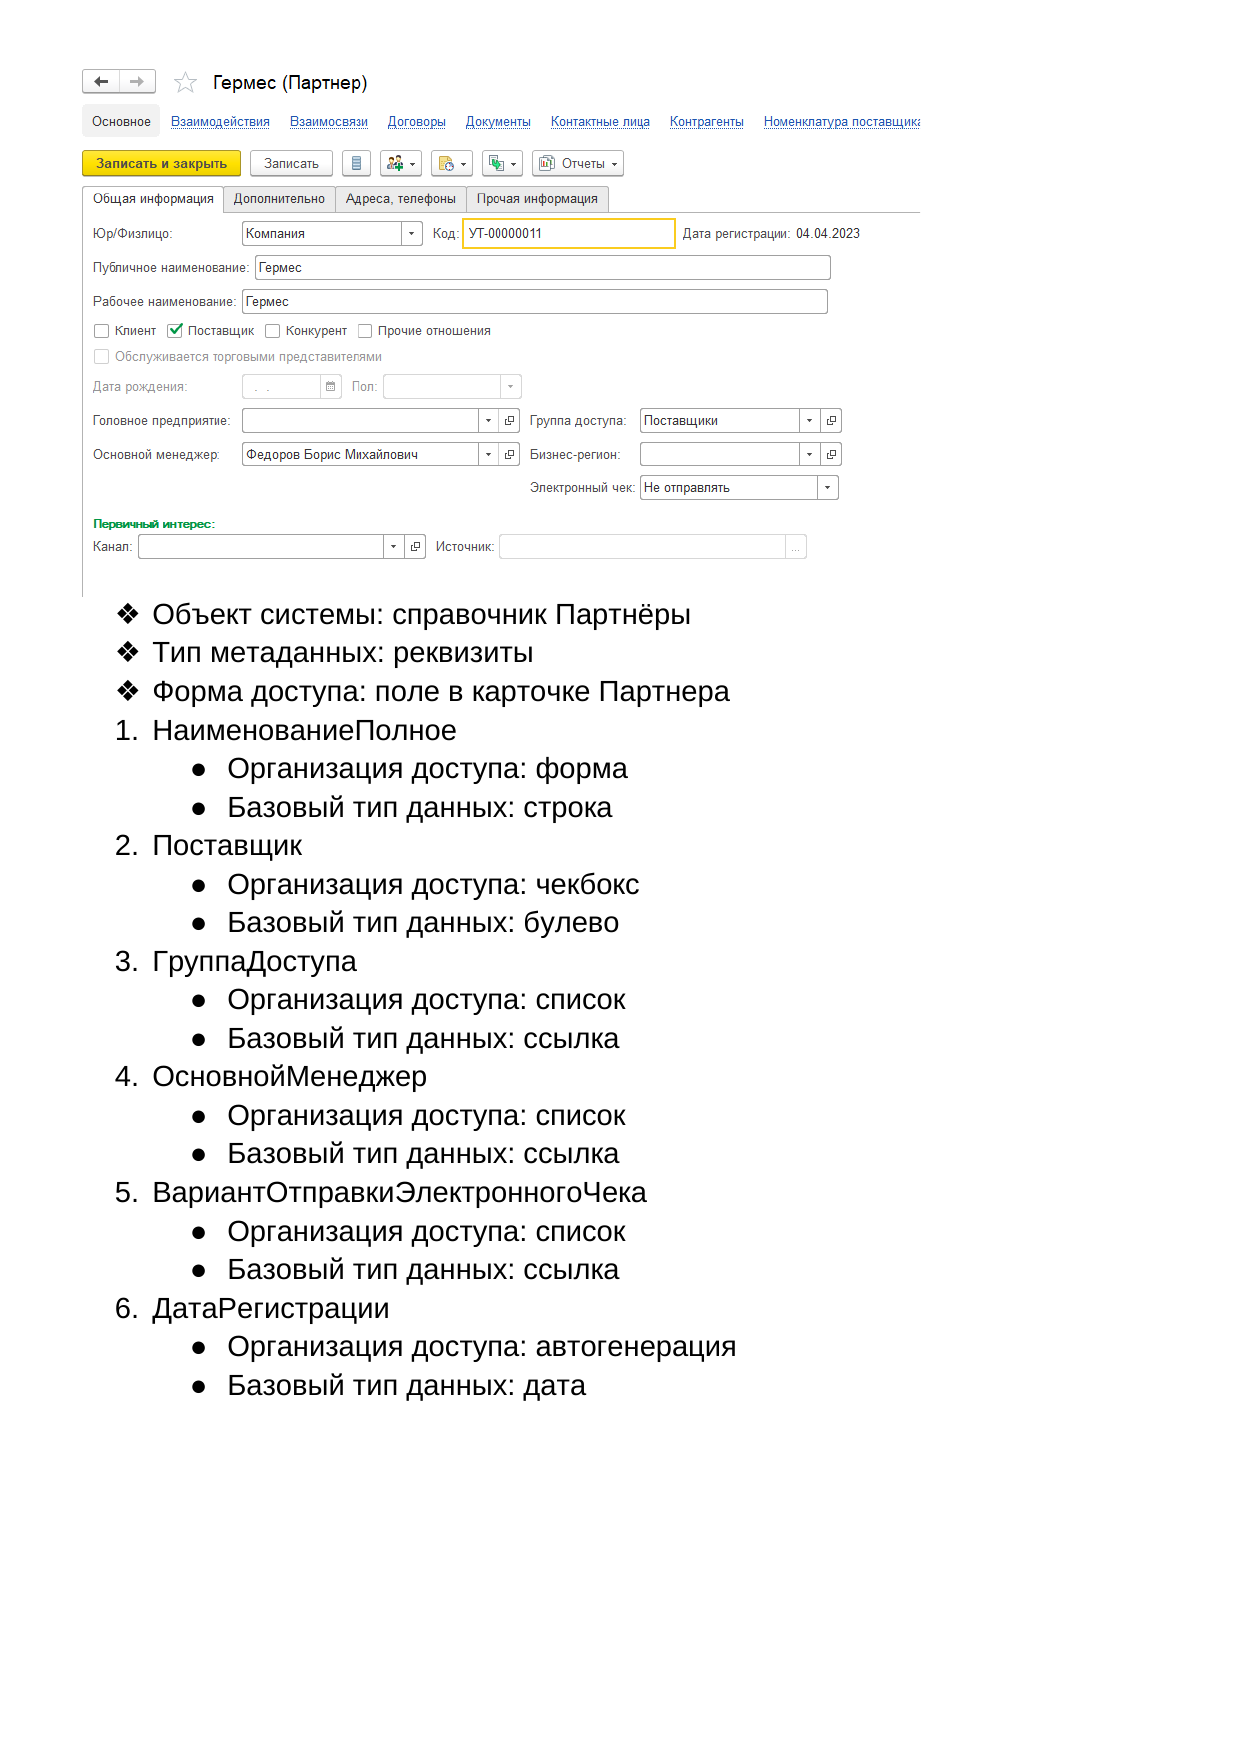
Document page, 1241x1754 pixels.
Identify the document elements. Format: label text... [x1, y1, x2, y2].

list Базовый тип данных: ссылка [189, 1252, 1169, 1286]
picture [77, 59, 921, 597]
list Организация доступа: автогенерация [189, 1329, 1169, 1363]
list Базовый тип данных: строка [189, 789, 1169, 823]
list Базовый тип данных: ссылка [189, 1136, 1169, 1170]
list Организация доступа: форма [189, 751, 1169, 784]
list Форма доступа: поле в карточке Партнера [114, 674, 1169, 707]
list ОсновнойМенеджер [114, 1059, 1169, 1093]
list Поставщик [114, 828, 1169, 862]
list Базовый тип данных: булево [189, 905, 1169, 939]
list ГруппаДоступа [114, 944, 1169, 977]
list Объект системы: справочник Партнёры [114, 597, 1169, 630]
list Организация доступа: чекбокс [189, 867, 1169, 900]
list НаименованиеПолное [114, 712, 1169, 746]
list Тип метаданных: реквизиты [114, 635, 1169, 669]
list Организация доступа: список [189, 982, 1169, 1016]
list ДатаРегистрации [114, 1291, 1169, 1324]
list Организация доступа: список [189, 1098, 1169, 1131]
list ВариантОтправкиЭлектронногоЧека [114, 1175, 1169, 1208]
list Организация доступа: список [189, 1213, 1169, 1247]
list Базовый тип данных: дата [189, 1368, 1169, 1401]
list Базовый тип данных: ссылка [189, 1021, 1169, 1054]
